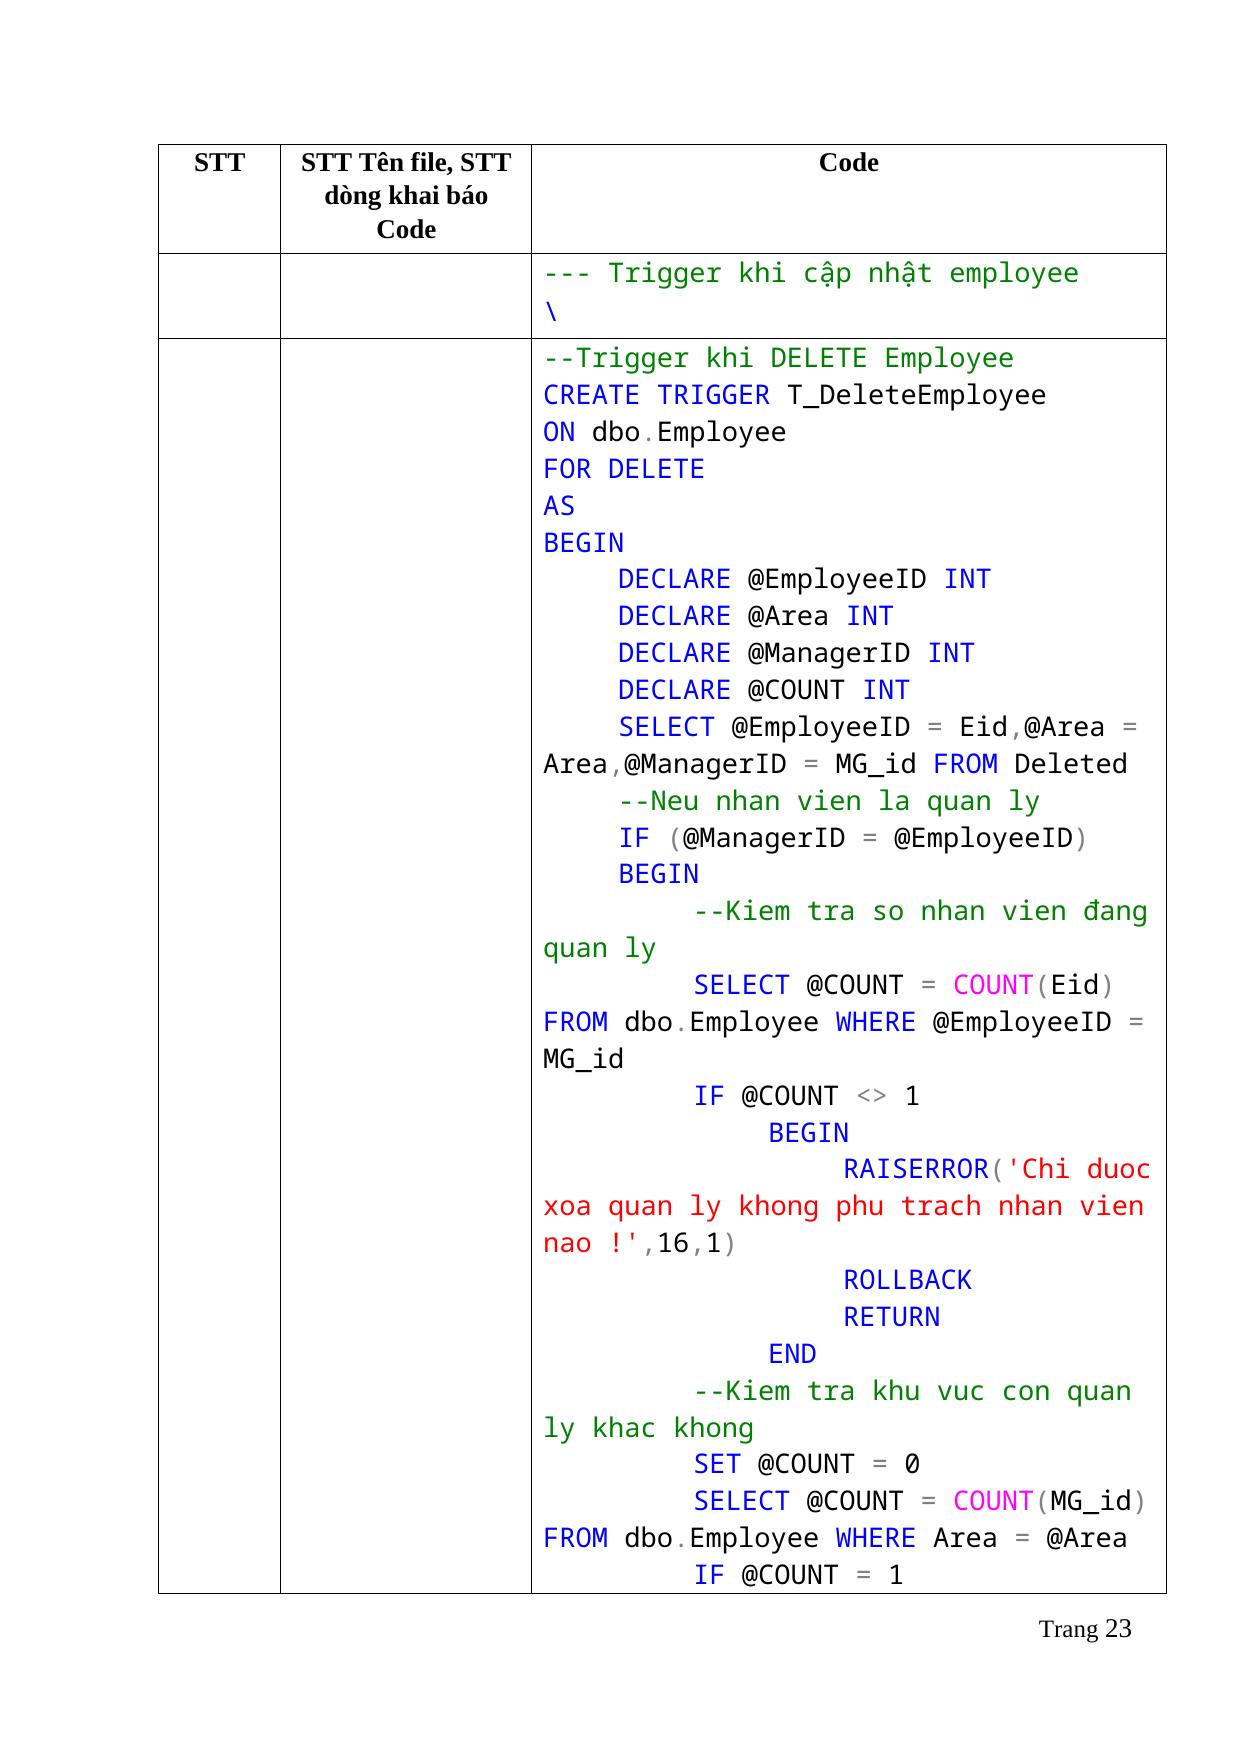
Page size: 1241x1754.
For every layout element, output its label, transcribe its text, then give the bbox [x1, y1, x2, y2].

table_cell [159, 254, 280, 338]
table_header STT [159, 145, 280, 253]
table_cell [532, 339, 1166, 1592]
table_cell [159, 339, 280, 1592]
table_header Code [532, 145, 1166, 253]
table_cell --- Trigger khi cập nhật employee \ [532, 254, 1166, 338]
table_header STT Tên file, STT dòng khai báo Code [281, 145, 531, 253]
table_cell [281, 339, 531, 1592]
table_cell [281, 254, 531, 338]
